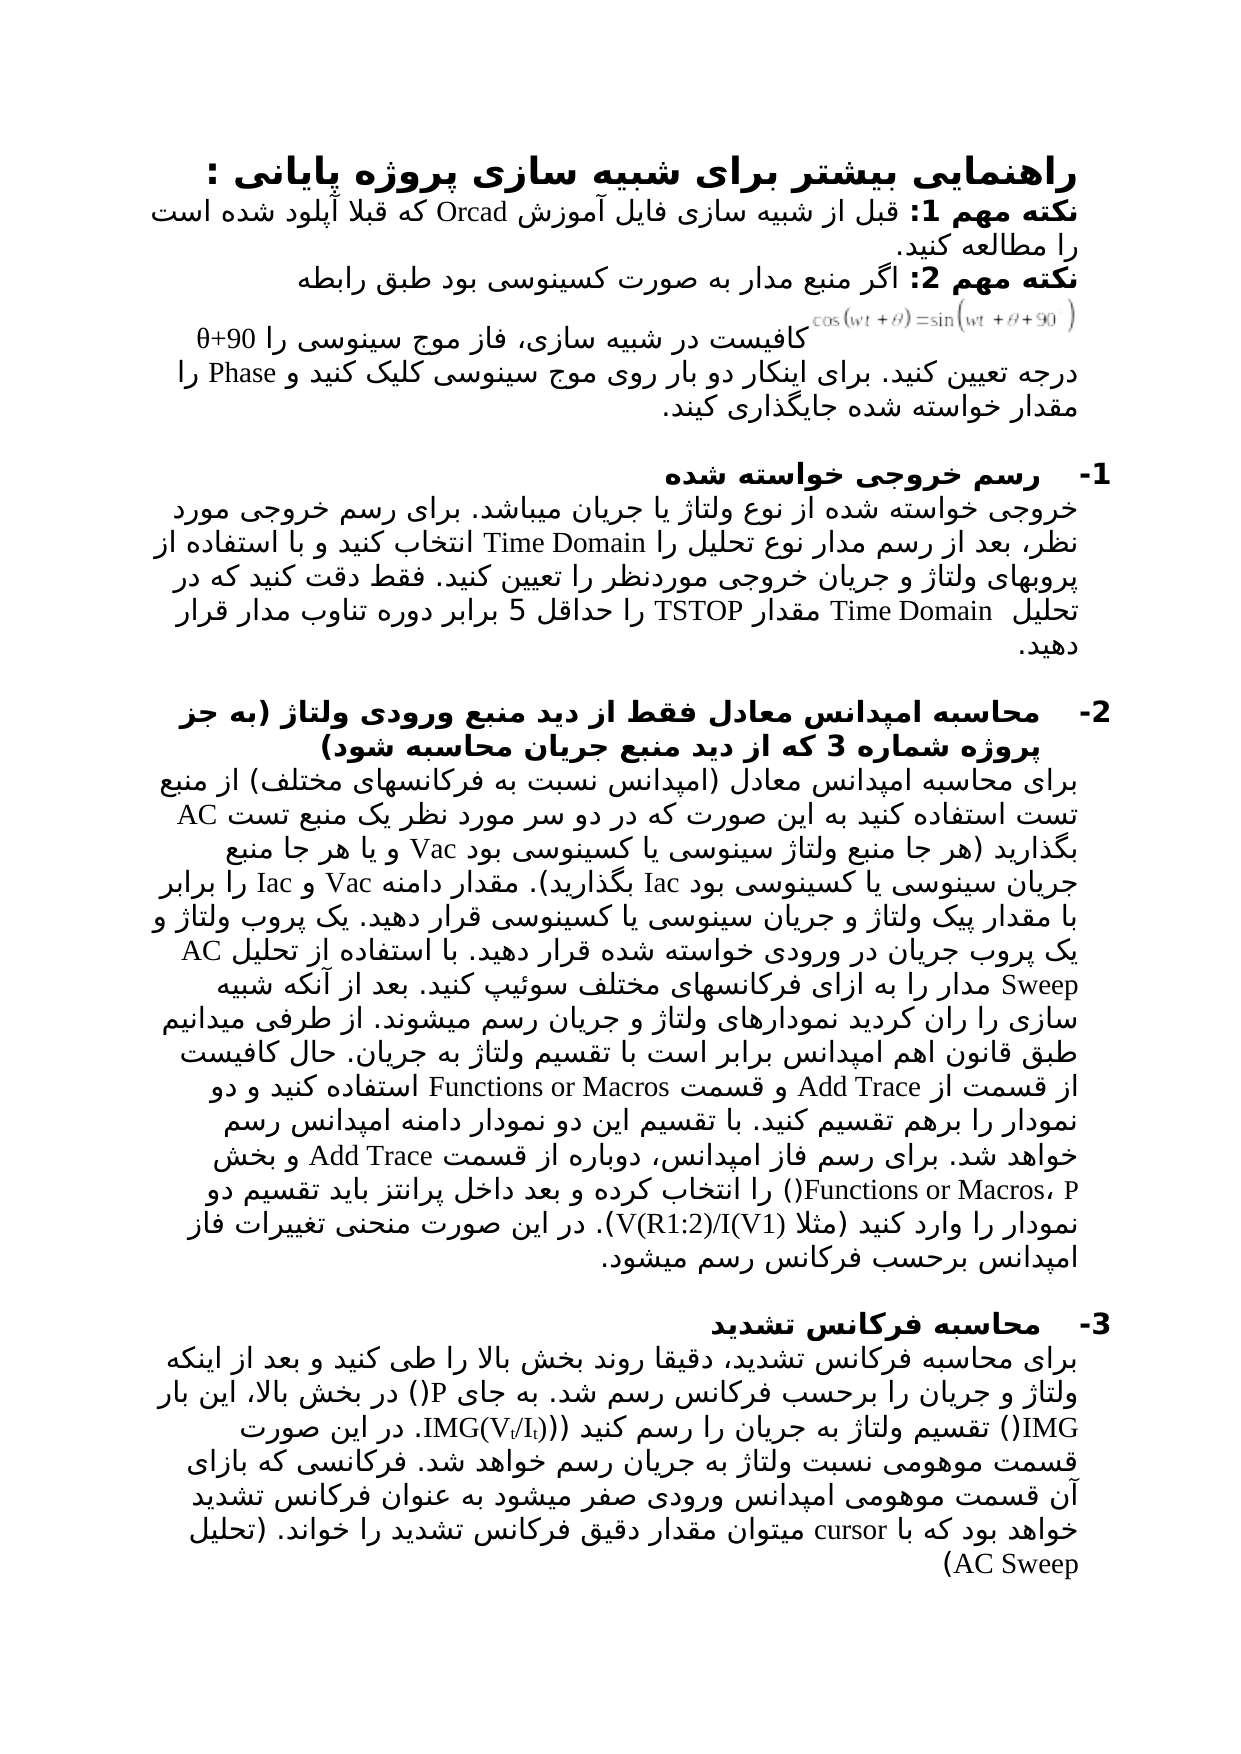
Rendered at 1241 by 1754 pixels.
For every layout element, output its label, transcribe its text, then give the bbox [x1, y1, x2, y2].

list رسم خروجی خواسته شده [150, 457, 1079, 491]
list نکته مهم 2: اگر منبع مدار به صورت کسینوسی بود طبق رابطه کافیست در شبیه سازی، فاز موج سینوسی را θ+90 درجه تعیین کنید. برای اینکار دو بار روی موج سینوسی کلیک کنید و Phase را مقدار خواسته شده جایگذاری کیند. [150, 262, 1079, 424]
text خروجی خواسته شده از نوع ولتاژ یا جریان میباشد. برای رسم خروجی مورد نظر، بعد از رسم مدار نوع تحلیل را Time Domain انتخاب کنید و با استفاده از پروبهای ولتاژ و جریان خروجی موردنظر را تعیین کنید. فقط دقت کنید که در تحلیل Time Domain مقدار TSTOP را حداقل 5 برابر دوره تناوب مدار قرار دهید. [150, 491, 1079, 661]
text برای محاسبه فرکانس تشدید، دقیقا روند بخش بالا را طی کنید و بعد از اینکه ولتاژ و جریان را برحسب فرکانس رسم شد. به جای P() در بخش بالا، این بار IMG() تقسیم ولتاژ به جریان را رسم کنید ((IMG(Vt/It). در این صورت قسمت موهومی نسبت ولتاژ به جریان رسم خواهد شد. فرکانسی که بازای آن قسمت موهومی امپدانس ورودی صفر میشود به عنوان فرکانس تشدید خواهد بود که با cursor میتوان مقدار دقیق فرکانس تشدید را خواند. (تحلیل AC Sweep) [150, 1342, 1079, 1580]
list محاسبه فرکانس تشدید [150, 1308, 1079, 1342]
list محاسبه امپدانس معادل فقط از دید منبع ورودی ولتاژ (به جز پروژه شماره 3 که از دید منبع جریان محاسبه شود) [150, 695, 1079, 763]
list برای محاسبه امپدانس معادل (امپدانس نسبت به فرکانسهای مختلف) از منبع تست استفاده کنید به این صورت که در دو سر مورد نظر یک منبع تست AC بگذارید (هر جا منبع ولتاژ سینوسی یا کسینوسی بود Vac و یا هر جا منبع جریان سینوسی یا کسینوسی بود Iac بگذارید). مقدار دامنه Vac و Iac را برابر با مقدار پیک ولتاژ و جریان سینوسی یا کسینوسی قرار دهید. یک پروب ولتاژ و یک پروب جریان در ورودی خواسته شده قرار دهید. با استفاده از تحلیل AC Sweep مدار را به ازای فرکانسهای مختلف سوئیپ کنید. بعد از آنکه شبیه سازی را ران کردید نمودارهای ولتاژ و جریان رسم میشوند. از طرفی میدانیم طبق قانون اهم امپدانس برابر است با تقسیم ولتاژ به جریان. حال کافیست از قسمت از Add Trace و قسمت Functions or Macros استفاده کنید و دو نمودار را برهم تقسیم کنید. با تقسیم این دو نمودار دامنه امپدانس رسم خواهد شد. برای رسم فاز امپدانس، دوباره از قسمت Add Trace و بخش Functions or Macros، P() را انتخاب کرده و بعد داخل پرانتز باید تقسیم دو نمودار را وارد کنید (مثلا V(R1:2)/I(V1)). در این صورت منحنی تغییرات فاز امپدانس برحسب فرکانس رسم میشود. [150, 763, 1079, 1274]
list نکته مهم 1: قبل از شبیه سازی فایل آموزش Orcad که قبلا آپلود شده است را مطالعه کنید. [150, 194, 1079, 262]
list راهنمایی بیشتر برای شبیه سازی پروژه پایانی : [150, 150, 1079, 194]
